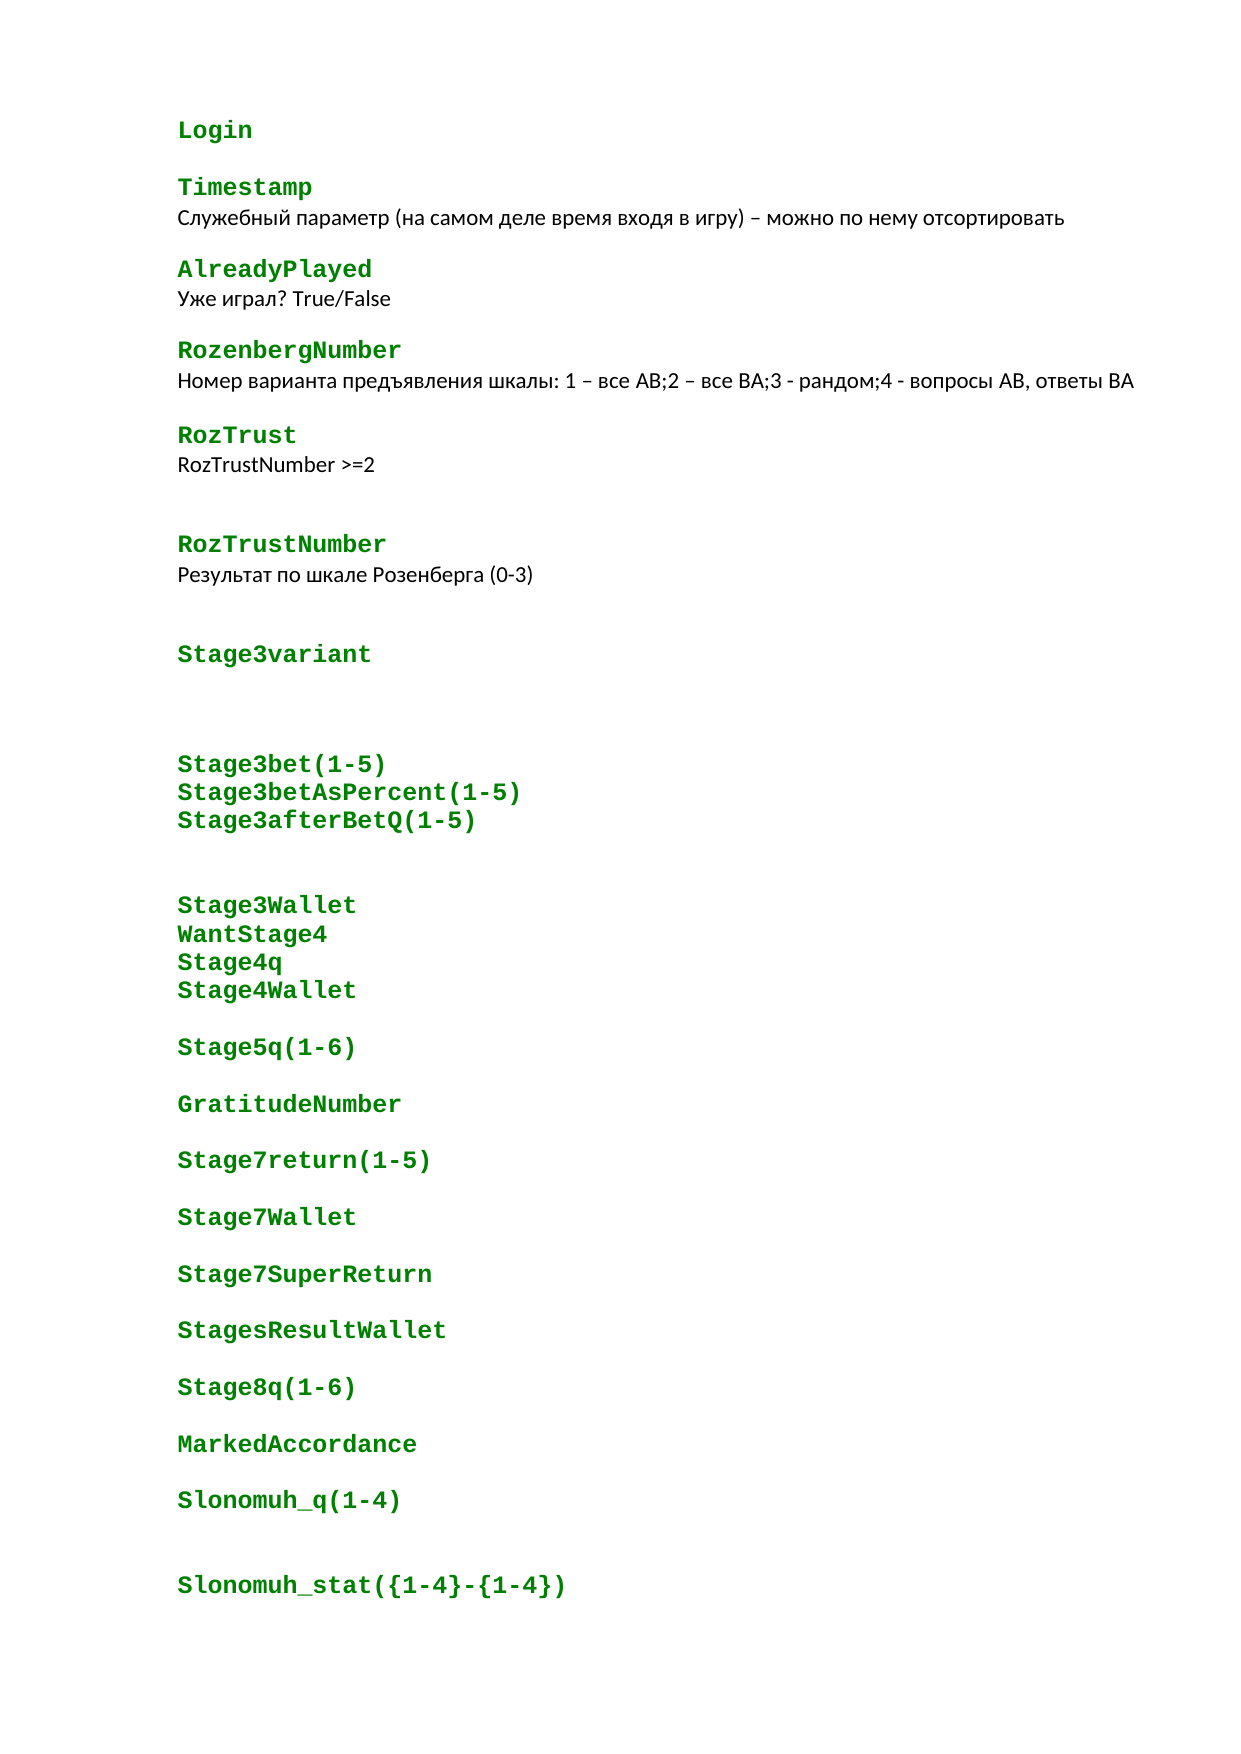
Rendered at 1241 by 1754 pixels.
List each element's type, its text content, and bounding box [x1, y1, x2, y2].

text Служебный параметр (на самом деле время входя в игру) – можно по нему отсортировать [177, 203, 1152, 231]
text Login [177, 118, 1152, 146]
text Stage3bet(1-5) [177, 751, 1152, 779]
text Stage3Wallet [177, 893, 1152, 921]
text GratitudeNumber [177, 1091, 1152, 1119]
text Stage3variant [177, 642, 1152, 670]
text Stage4q [177, 949, 1152, 978]
text RozTrust [177, 422, 1152, 451]
text MarkedAccordance [177, 1431, 1152, 1459]
text Результат по шкале Розенберга (0-3) [177, 560, 1152, 588]
text Stage5q(1-6) [177, 1034, 1152, 1063]
text Stage8q(1-6) [177, 1374, 1152, 1403]
text StagesResultWallet [177, 1318, 1152, 1346]
text Stage3afterBetQ(1-5) [177, 808, 1152, 836]
text Stage4Wallet [177, 978, 1152, 1006]
text Stage7Wallet [177, 1204, 1152, 1233]
text AlreadyPlayed [177, 256, 1152, 284]
text Stage7SuperReturn [177, 1261, 1152, 1289]
text Номер варианта предъявления шкалы: 1 – все AB;2 – все BA;3 - рандом;4 - вопросы AB, ответы BA [177, 366, 1152, 394]
text Timestamp [177, 175, 1152, 203]
text RozTrustNumber [177, 532, 1152, 560]
text Slonomuh_stat({1-4}-{1-4}) [177, 1573, 1152, 1601]
text WantStage4 [177, 921, 1152, 949]
text RozenbergNumber [177, 337, 1152, 366]
text Stage3betAsPercent(1-5) [177, 779, 1152, 808]
text Уже играл? True/False [177, 284, 1152, 312]
text Stage7return(1-5) [177, 1148, 1152, 1176]
text RozTrustNumber >=2 [177, 451, 1152, 478]
text Slonomuh_q(1-4) [177, 1488, 1152, 1516]
